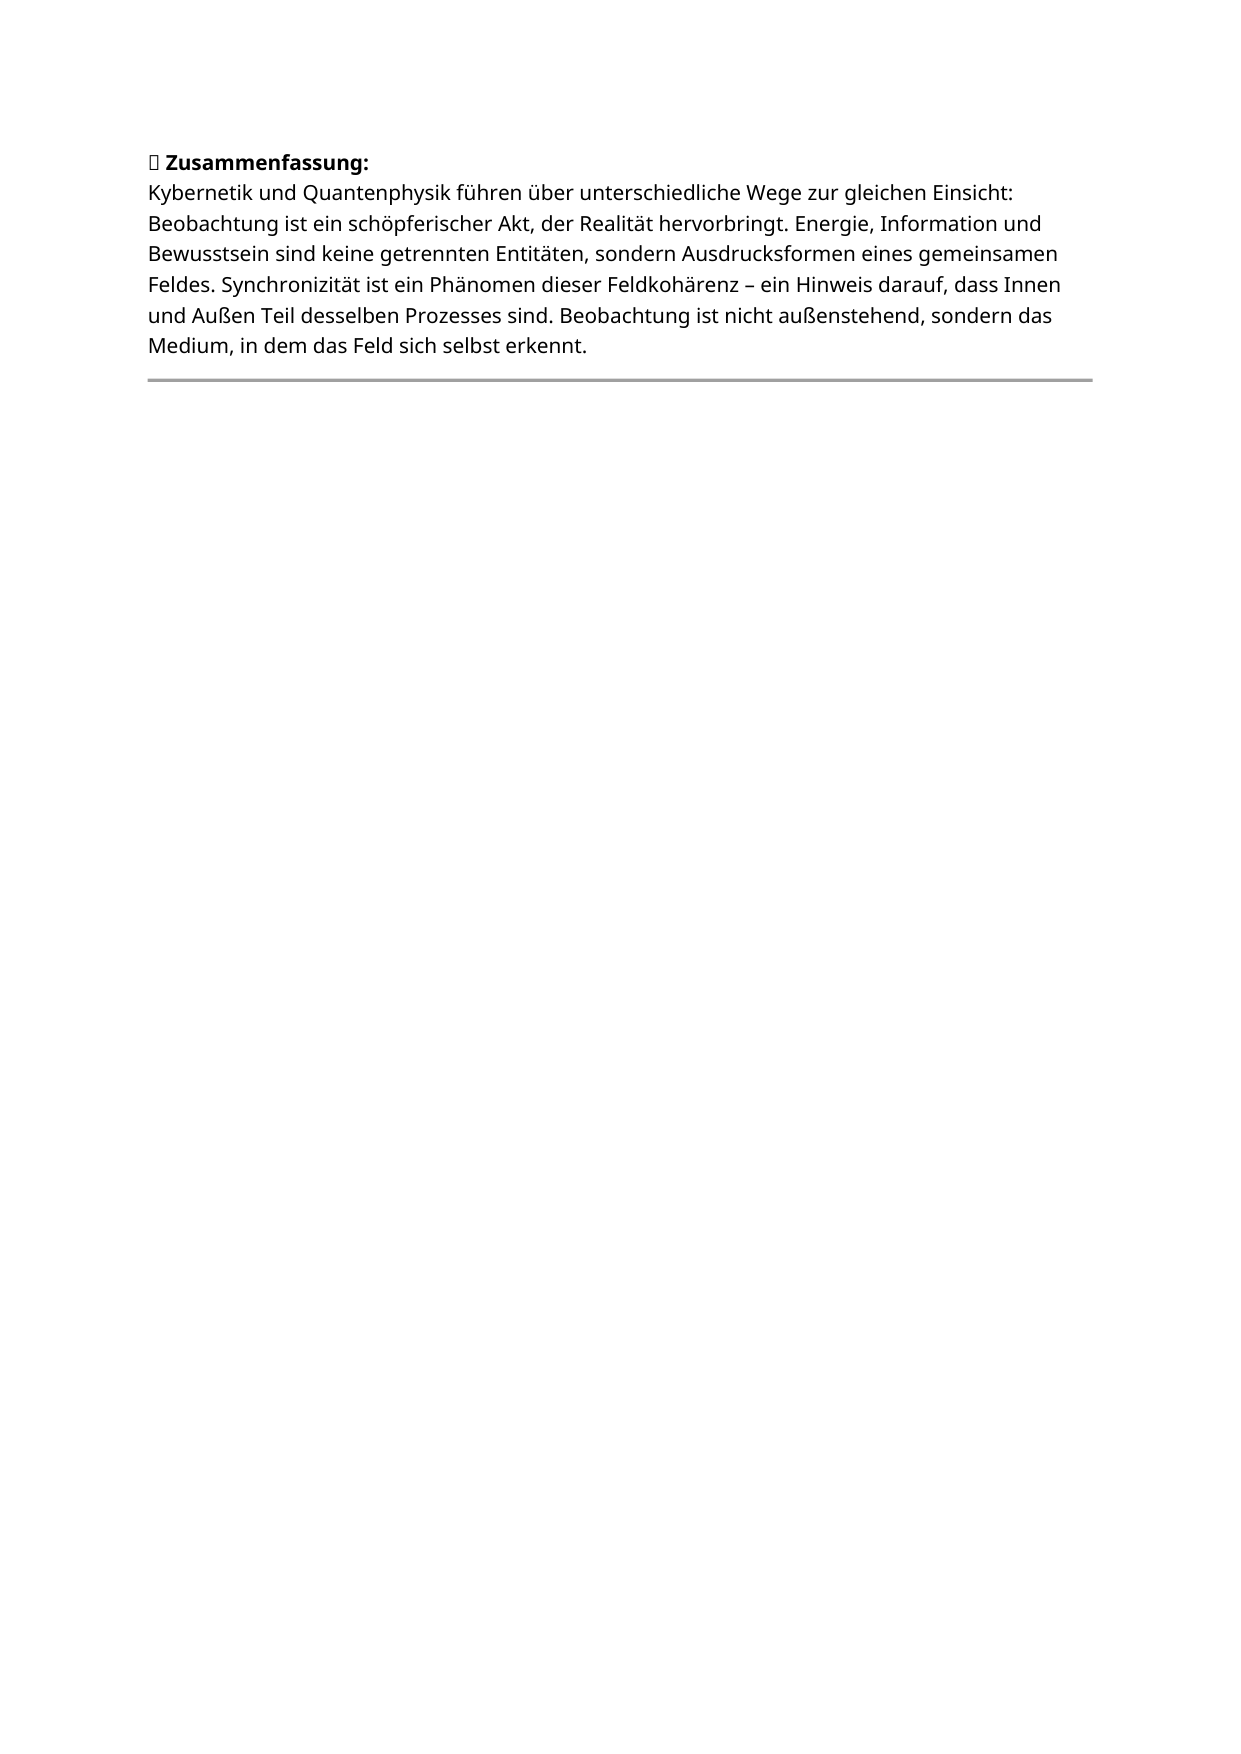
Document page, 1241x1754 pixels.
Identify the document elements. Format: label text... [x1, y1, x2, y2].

text 📘 Zusammenfassung: Kybernetik und Quantenphysik führen über unterschiedliche Wege zur gleichen Einsicht: Beobachtung ist ein schöpferischer Akt, der Realität hervorbringt. Energie, Information und Bewusstsein sind keine getrennten Entitäten, sondern Ausdrucksformen eines gemeinsamen Feldes. Synchronizität ist ein Phänomen dieser Feldkohärenz – ein Hinweis darauf, dass Innen und Außen Teil desselben Prozesses sind. Beobachtung ist nicht außenstehend, sondern das Medium, in dem das Feld sich selbst erkennt. [148, 148, 1093, 360]
